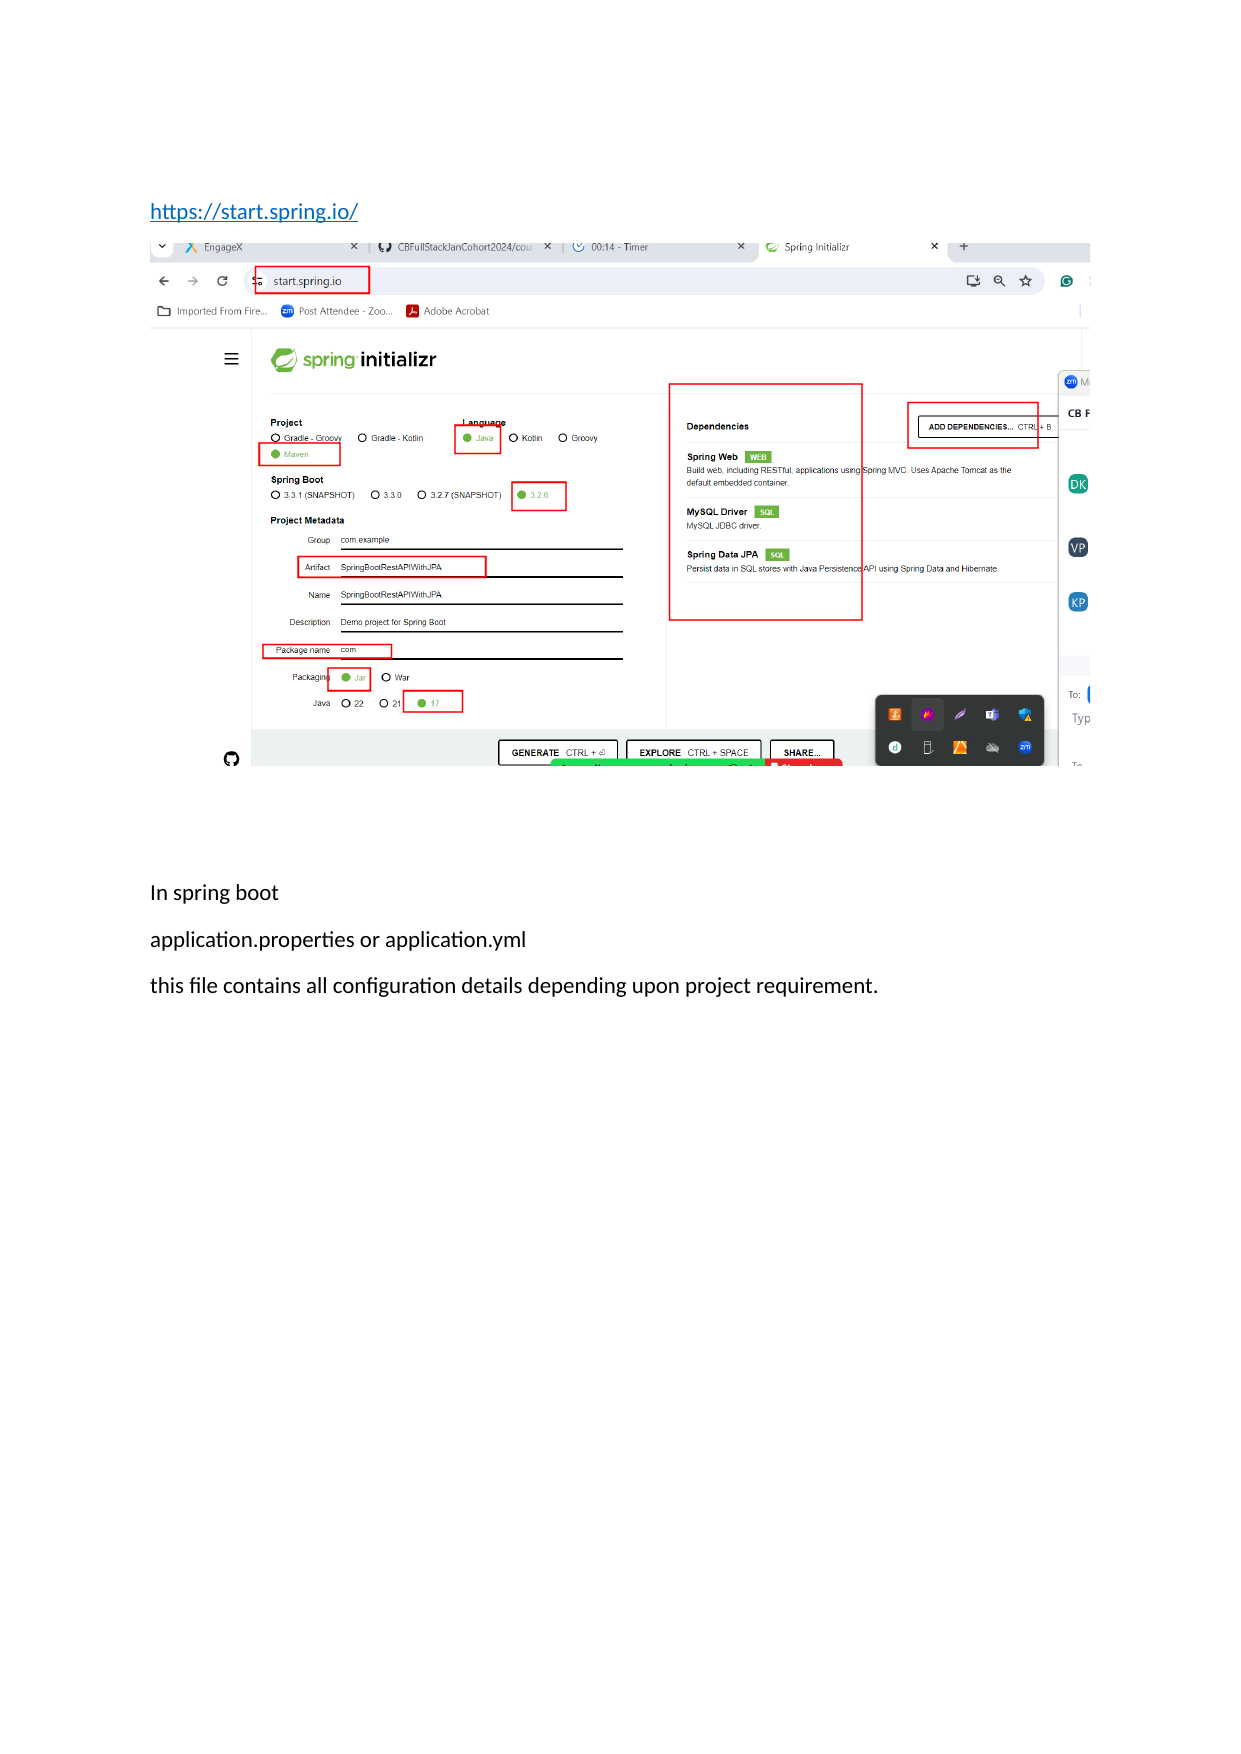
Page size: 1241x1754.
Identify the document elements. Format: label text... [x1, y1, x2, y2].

text In spring boot [150, 878, 1090, 906]
picture [150, 243, 1091, 766]
text https://start.spring.io/ [150, 197, 1090, 225]
text application.properties or application.yml [150, 925, 1090, 953]
text this file contains all configuration details depending upon project requirement. [150, 972, 1090, 1000]
